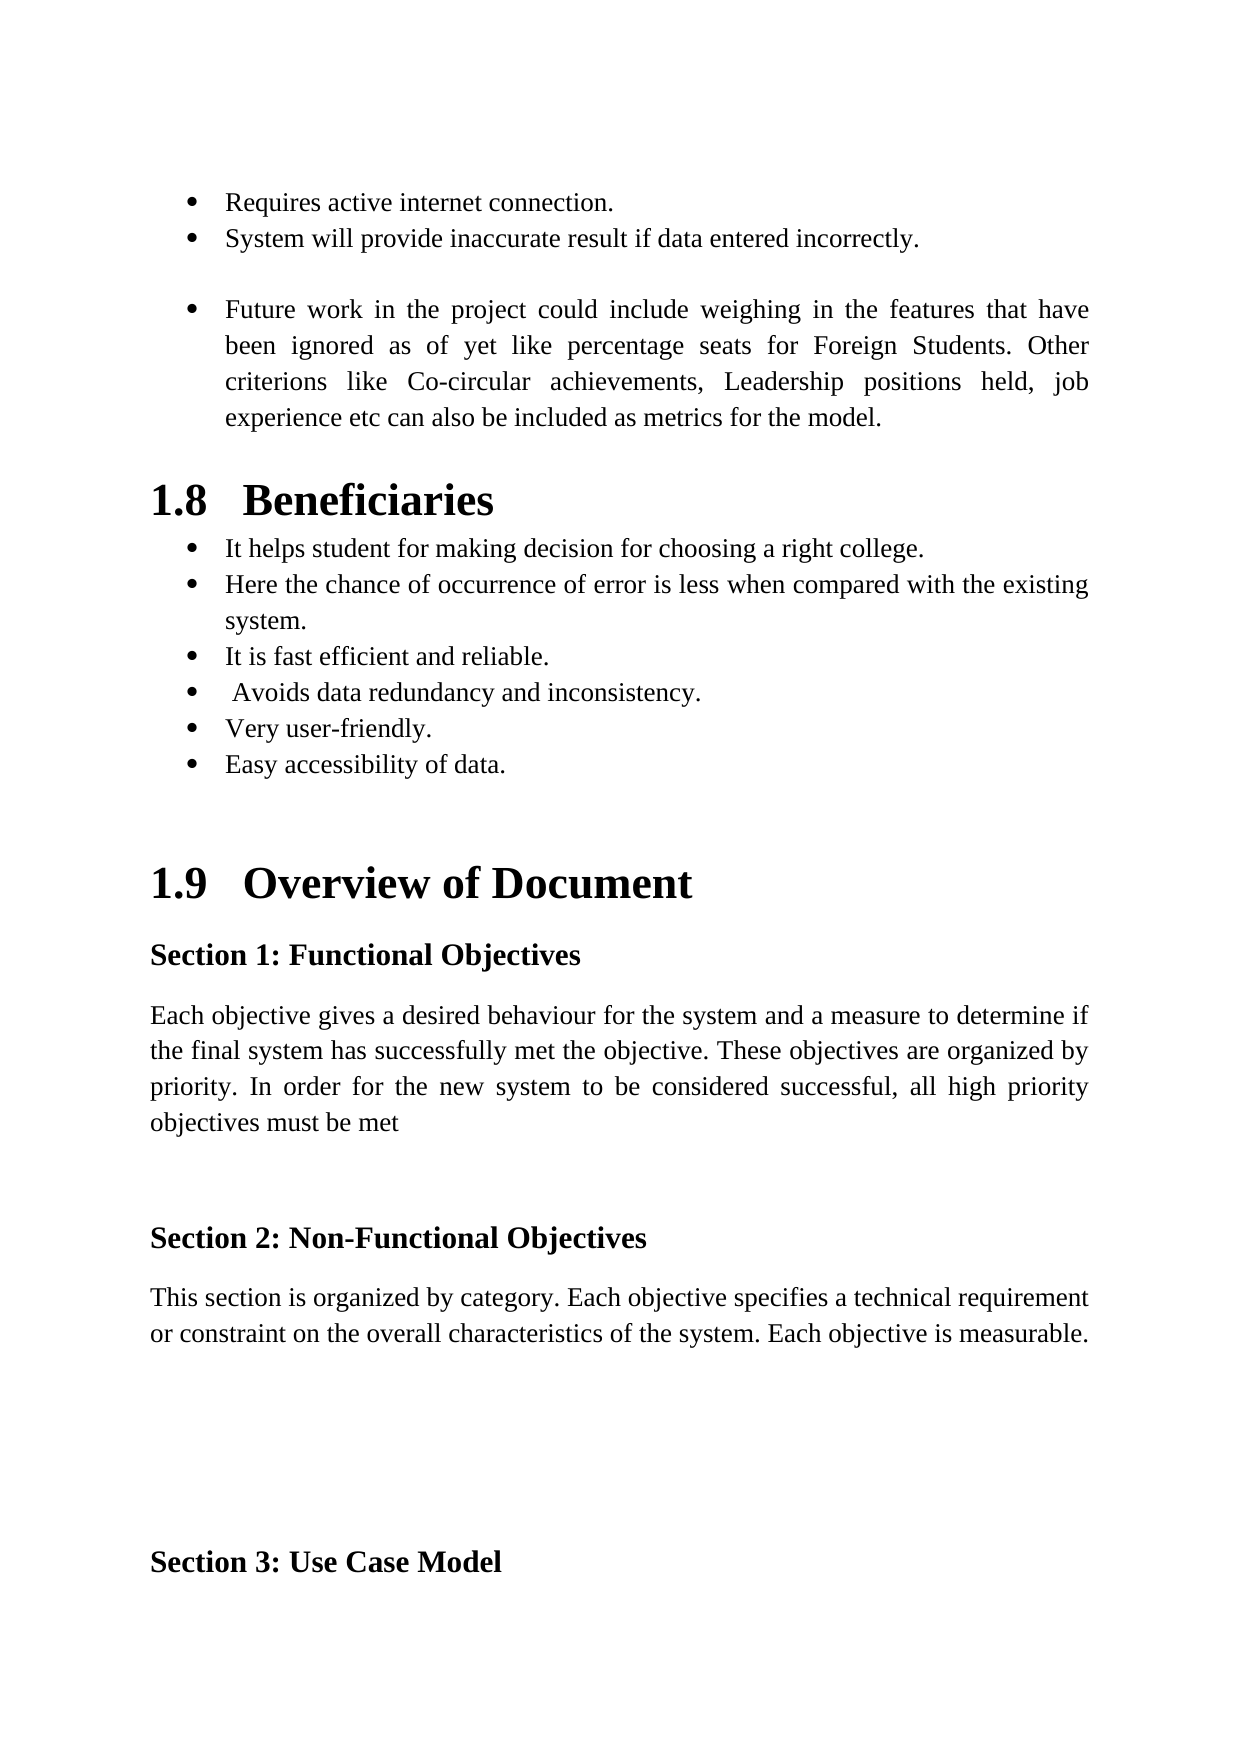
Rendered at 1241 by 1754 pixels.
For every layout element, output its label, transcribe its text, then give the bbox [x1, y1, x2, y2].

text Section 3: Use Case Model [150, 1543, 1090, 1579]
list Beneficiaries [150, 472, 1090, 525]
text Section 2: Non-Functional Objectives [150, 1219, 1090, 1255]
list Future work in the project could include weighing in the features that have been ignored as of yet like percentage seats for Foreign Students. Other criterions like Co-circular achievements, Leadership positions held, job experience etc can also be included as metrics for the model. [187, 293, 1090, 432]
list It helps student for making decision for choosing a right college. [187, 533, 1090, 564]
list Avoids data redundancy and inconsistency. [187, 676, 1090, 707]
text This section is organized by category. Each objective specifies a technical requirement or constraint on the overall characteristics of the system. Each objective is measurable. [150, 1281, 1090, 1348]
text Each objective gives a desired behaviour for the system and a measure to determine if the final system has successfully met the objective. These objectives are organized by priority. In order for the new system to be considered successful, all high priority objectives must be met [150, 999, 1090, 1137]
list Here the chance of occurrence of error is less when compared with the existing system. [187, 568, 1090, 636]
text Section 1: Functional Objectives [150, 937, 1090, 973]
list Very user-friendly. [187, 712, 1090, 743]
list System will provide inaccurate result if data entered incorrectly. [187, 222, 1090, 253]
list Overview of Document [150, 855, 1090, 908]
list Easy accessibility of data. [187, 748, 1090, 779]
list Requires active internet connection. [187, 186, 1090, 217]
list It is fast efficient and reliable. [187, 640, 1090, 671]
